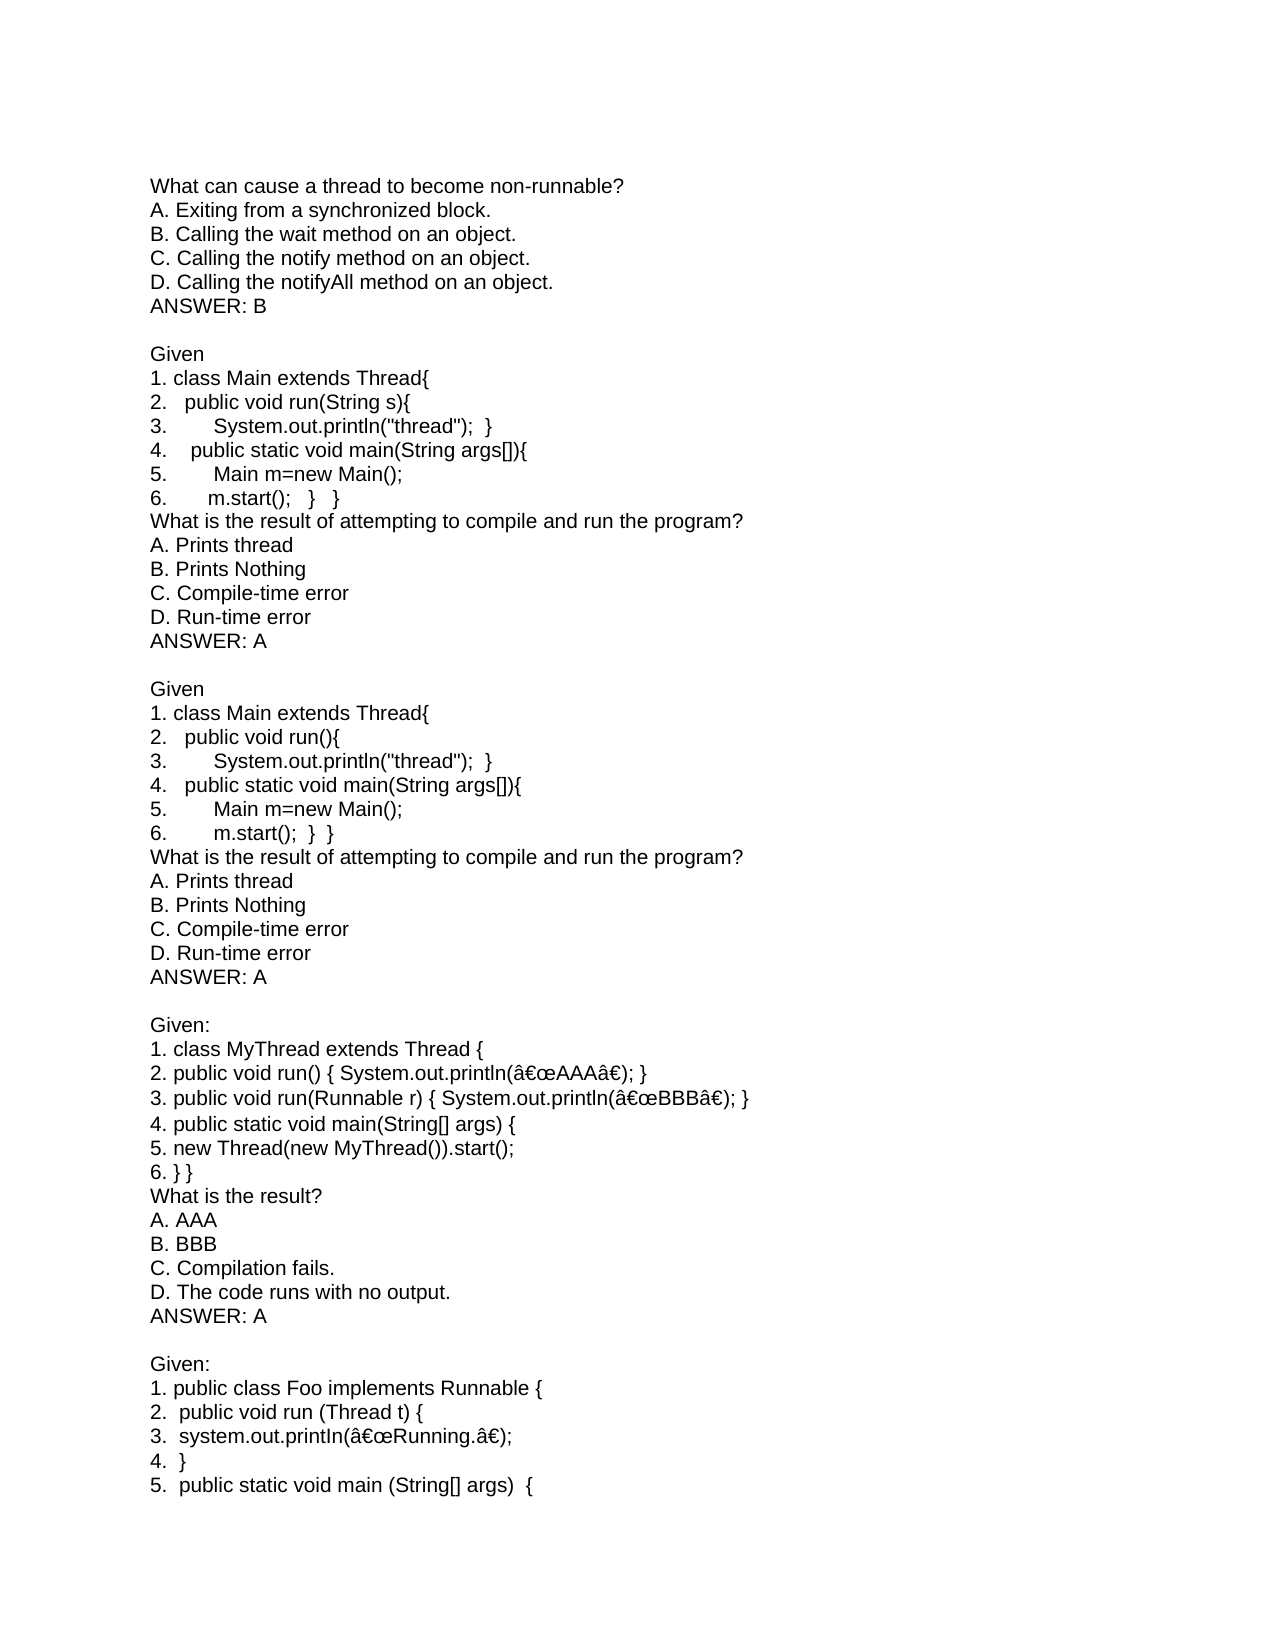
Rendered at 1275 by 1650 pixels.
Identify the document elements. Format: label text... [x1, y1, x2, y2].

text B. Prints Nothing [150, 893, 1125, 917]
text D. The code runs with no output. [150, 1280, 1125, 1304]
text A. Prints thread [150, 869, 1125, 893]
text 2. public void run(){ [150, 725, 1125, 749]
text C. Calling the notify method on an object. [150, 246, 1125, 270]
text ANSWER: A [150, 1304, 1125, 1328]
text C. Compile-time error [150, 917, 1125, 941]
text 4. public static void main(String[] args) { [150, 1112, 1125, 1136]
text B. Prints Nothing [150, 557, 1125, 581]
text 4. public static void main(String args[]){ [150, 437, 1125, 461]
text 2. public void run() { System.out.println(â€œAAAâ€); } [150, 1060, 1125, 1086]
text 2. public void run(String s){ [150, 389, 1125, 413]
text C. Compile-time error [150, 581, 1125, 605]
text 6. } } [150, 1160, 1125, 1184]
text 1. class Main extends Thread{ [150, 366, 1125, 389]
text Given [150, 342, 1125, 366]
text 2. public void run (Thread t) { [150, 1399, 1125, 1423]
text 4. public static void main(String args[]){ [150, 773, 1125, 797]
text 1. class MyThread extends Thread { [150, 1036, 1125, 1060]
text What can cause a thread to become non-runnable? [150, 174, 1125, 198]
text 5. Main m=new Main(); [150, 797, 1125, 821]
text Given [150, 677, 1125, 701]
text ANSWER: A [150, 964, 1125, 988]
text ANSWER: A [150, 629, 1125, 653]
text A. Exiting from a synchronized block. [150, 198, 1125, 222]
text B. Calling the wait method on an object. [150, 222, 1125, 246]
text D. Calling the notifyAll method on an object. [150, 270, 1125, 294]
text What is the result? [150, 1184, 1125, 1208]
text Given: [150, 1352, 1125, 1376]
text 5. new Thread(new MyThread()).start(); [150, 1136, 1125, 1160]
text 6. m.start(); } } [150, 485, 1125, 509]
text 5. public static void main (String[] args) { [150, 1473, 1125, 1497]
text Given: [150, 1012, 1125, 1036]
text 1. public class Foo implements Runnable { [150, 1376, 1125, 1399]
text 5. Main m=new Main(); [150, 461, 1125, 485]
text 4. } [150, 1449, 1125, 1473]
text 3. system.out.printIn(â€œRunning.â€); [150, 1423, 1125, 1449]
text 3. public void run(Runnable r) { System.out.println(â€œBBBâ€); } [150, 1086, 1125, 1112]
text 1. class Main extends Thread{ [150, 701, 1125, 725]
text D. Run-time error [150, 941, 1125, 964]
text ANSWER: B [150, 294, 1125, 318]
text D. Run-time error [150, 605, 1125, 629]
text C. Compilation fails. [150, 1256, 1125, 1280]
text What is the result of attempting to compile and run the program? [150, 509, 1125, 533]
text B. BBB [150, 1232, 1125, 1256]
text 3. System.out.println("thread"); } [150, 413, 1125, 437]
text What is the result of attempting to compile and run the program? [150, 845, 1125, 869]
text 3. System.out.println("thread"); } [150, 749, 1125, 773]
text A. AAA [150, 1208, 1125, 1232]
text 6. m.start(); } } [150, 821, 1125, 845]
text A. Prints thread [150, 533, 1125, 557]
